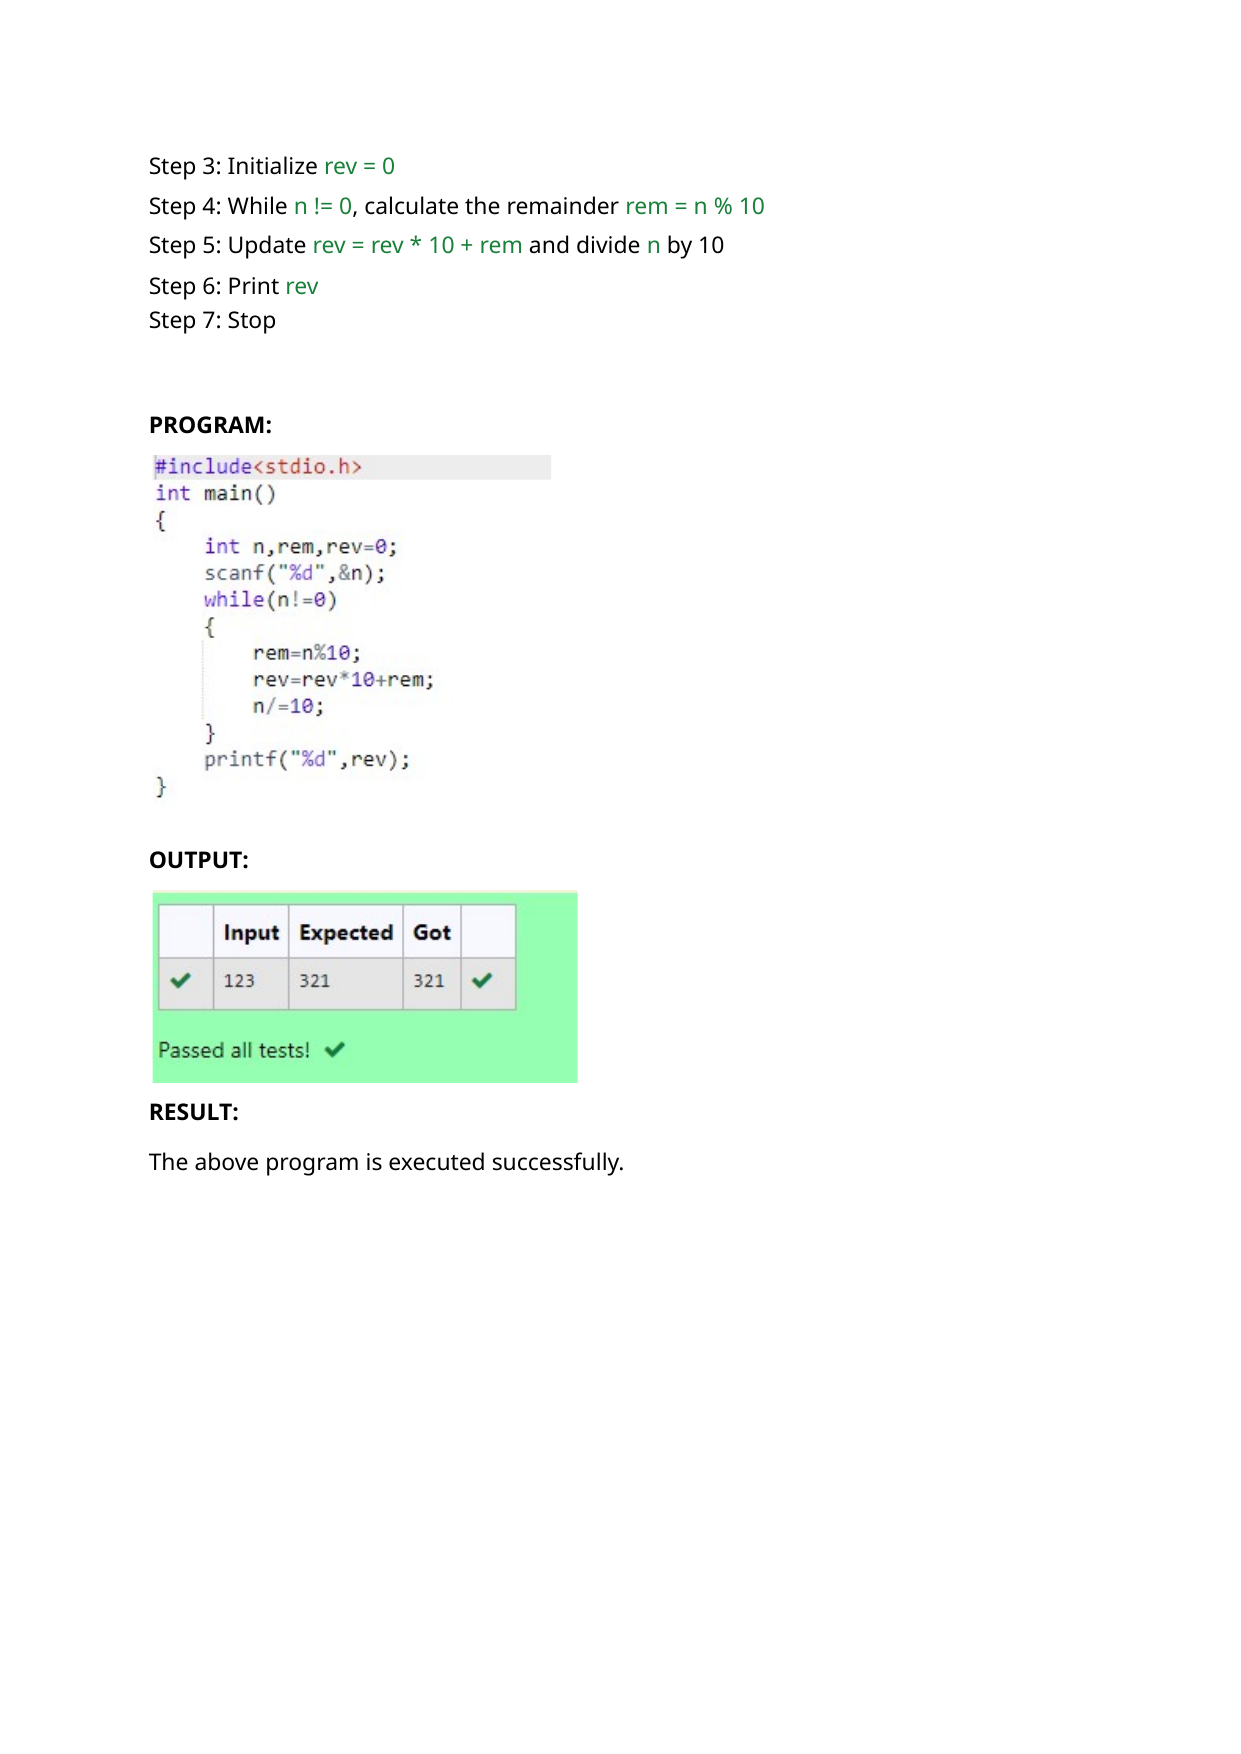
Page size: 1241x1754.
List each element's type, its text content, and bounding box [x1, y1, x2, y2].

text Step 3: Initialize rev = 0 [148, 150, 1088, 181]
text PROGRAM: [148, 409, 1088, 441]
text Step 6: Print rev [148, 270, 1088, 301]
picture [152, 455, 552, 832]
text OUTPUT: [148, 844, 1088, 876]
text Step 7: Stop [148, 304, 1088, 335]
text RESULT: [148, 1096, 1088, 1127]
picture [152, 890, 578, 1083]
text Step 5: Update rev = rev * 10 + rem and divide n by 10 [148, 229, 1088, 261]
text The above program is executed successfully. [148, 1146, 1088, 1177]
text Step 4: While n != 0, calculate the remainder rem = n % 10 [148, 190, 1088, 221]
